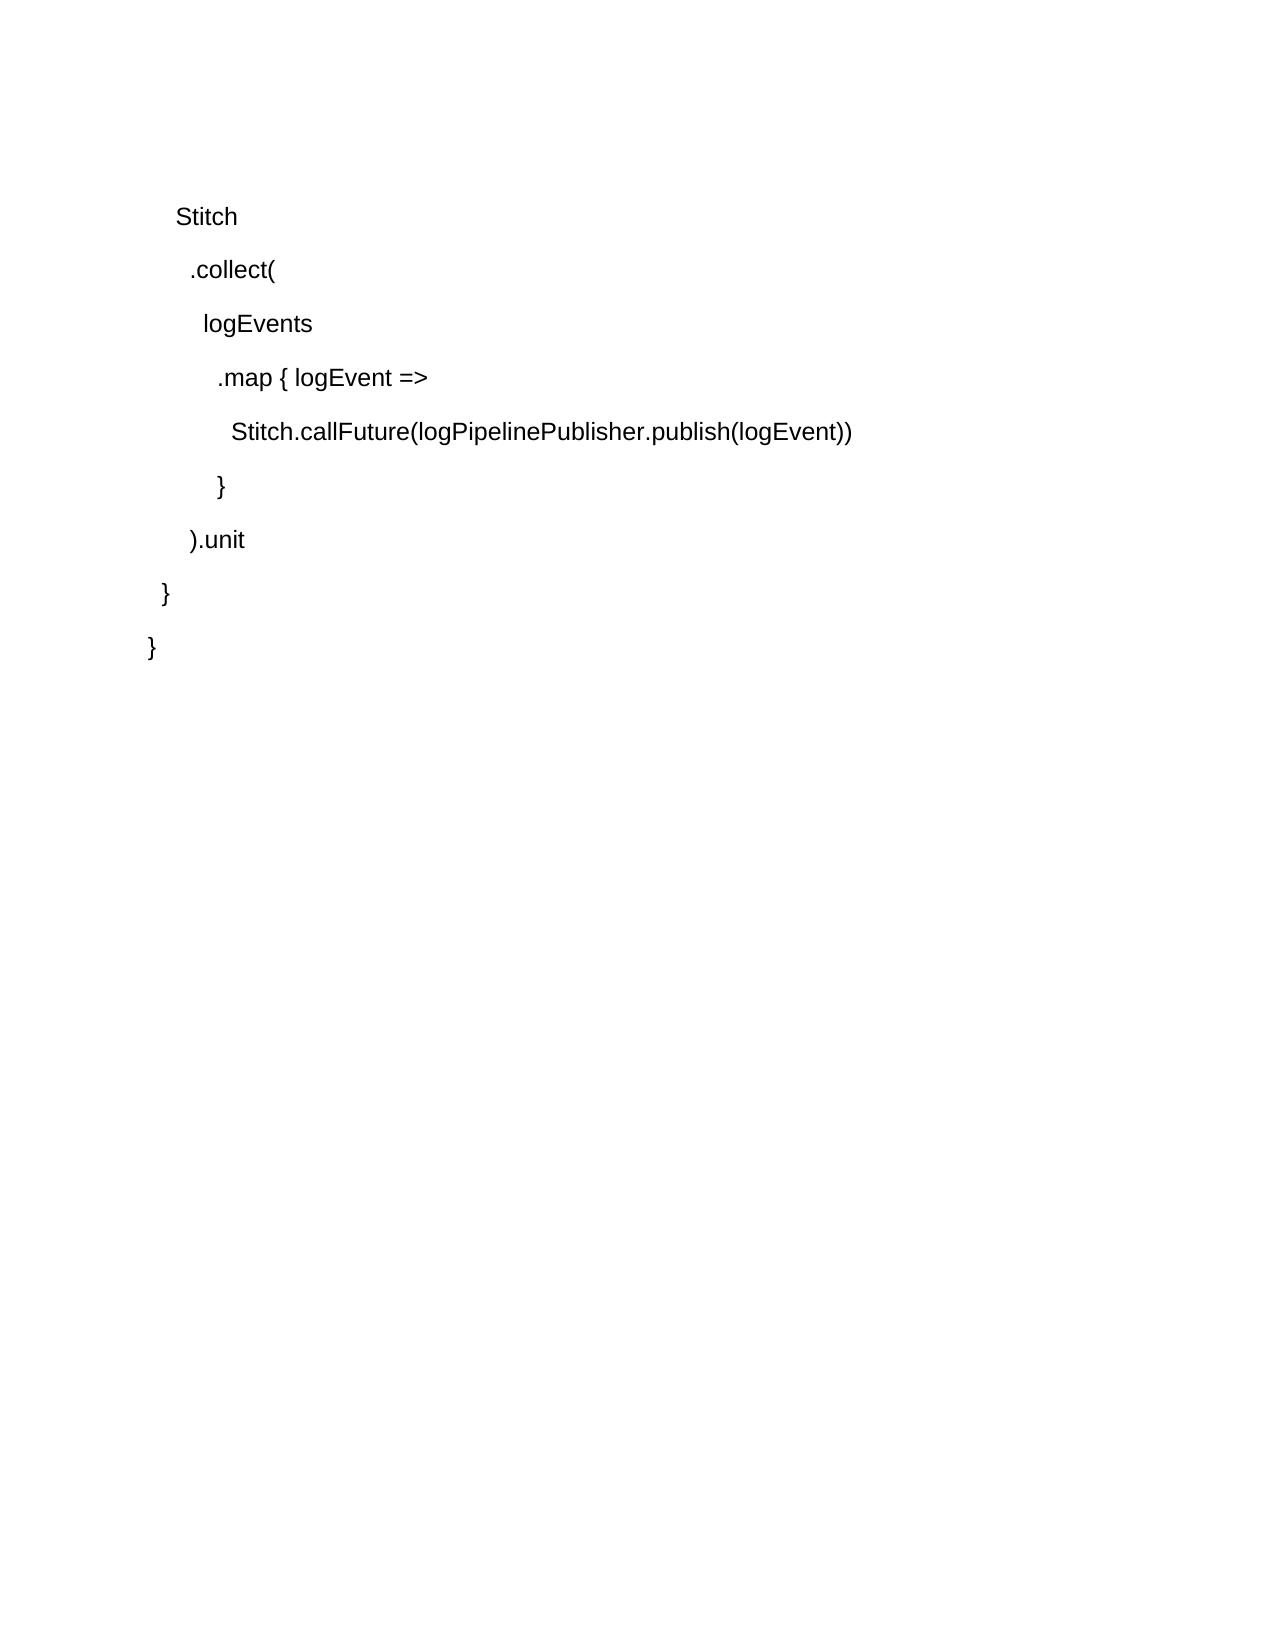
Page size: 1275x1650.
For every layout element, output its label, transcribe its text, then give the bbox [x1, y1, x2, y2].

text ).unit [148, 524, 1127, 553]
text } [148, 471, 1127, 499]
text } [148, 632, 1127, 661]
text logEvents [148, 309, 1127, 338]
text Stitch.callFuture(logPipelinePublisher.publish(logEvent)) [148, 417, 1127, 446]
text .collect( [148, 255, 1127, 284]
text .map { logEvent => [148, 363, 1127, 392]
text Stitch [148, 201, 1127, 230]
text } [148, 578, 1127, 607]
